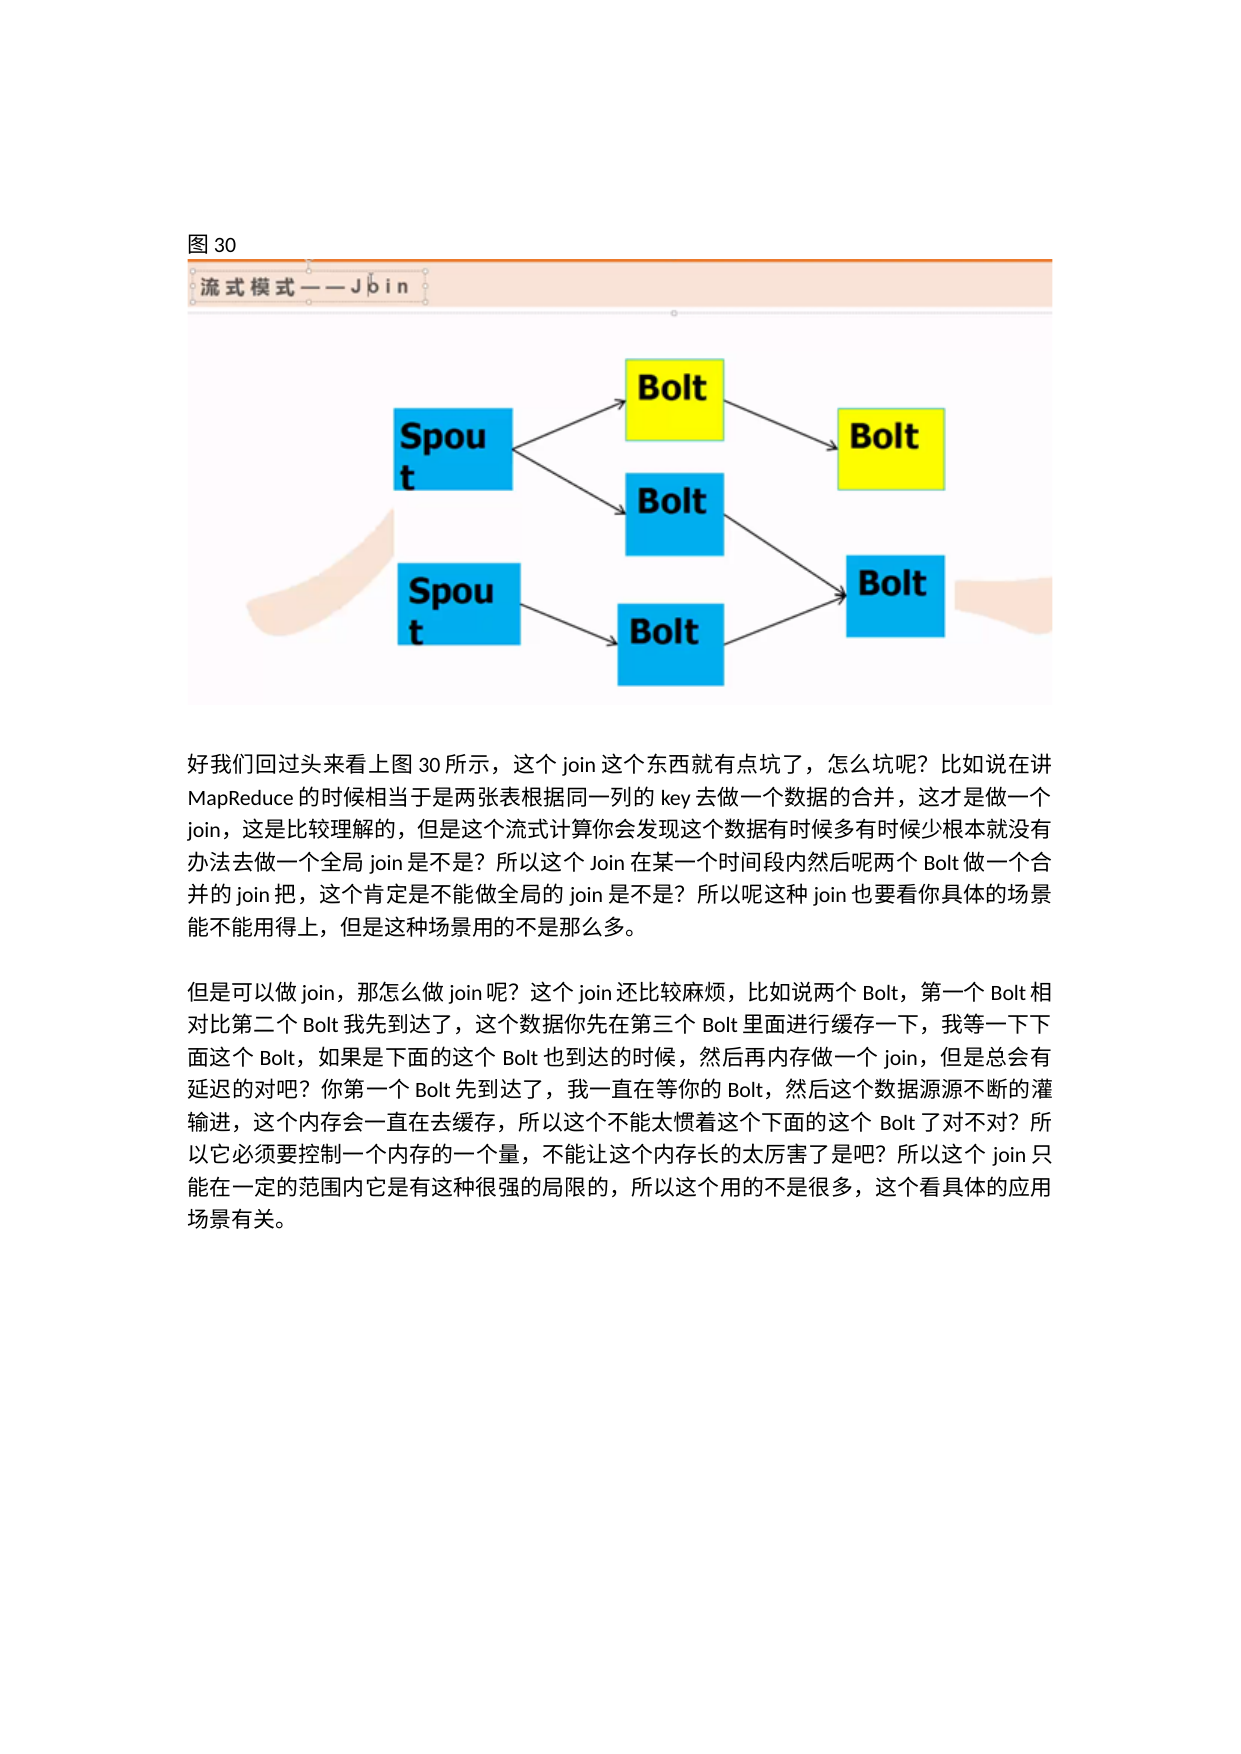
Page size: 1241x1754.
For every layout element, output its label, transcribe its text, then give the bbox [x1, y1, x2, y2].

text 图30 [187, 227, 1053, 259]
text 好我们回过头来看上图30所示，这个join这个东西就有点坑了，怎么坑呢？比如说在讲MapReduce的时候相当于是两张表根据同一列的key去做一个数据的合并，这才是做一个join，这是比较理解的，但是这个流式计算你会发现这个数据有时候多有时候少根本就没有办法去做一个全局join是不是？所以这个Join在某一个时间段内然后呢两个Bolt做一个合并的join把，这个肯定是不能做全局的join是不是？所以呢这种join也要看你具体的场景能不能用得上，但是这种场景用的不是那么多。 [187, 747, 1053, 942]
picture [187, 259, 1053, 705]
text 但是可以做join，那怎么做join呢？这个join还比较麻烦，比如说两个Bolt，第一个Bolt相对比第二个Bolt我先到达了，这个数据你先在第三个Bolt里面进行缓存一下，我等一下下面这个Bolt，如果是下面的这个Bolt也到达的时候，然后再内存做一个join，但是总会有延迟的对吧？你第一个Bolt先到达了，我一直在等你的Bolt，然后这个数据源源不断的灌输进，这个内存会一直在去缓存，所以这个不能太惯着这个下面的这个Bolt了对不对？所以它必须要控制一个内存的一个量，不能让这个内存长的太厉害了是吧？所以这个join只能在一定的范围内它是有这种很强的局限的，所以这个用的不是很多，这个看具体的应用场景有关。 [187, 974, 1053, 1234]
